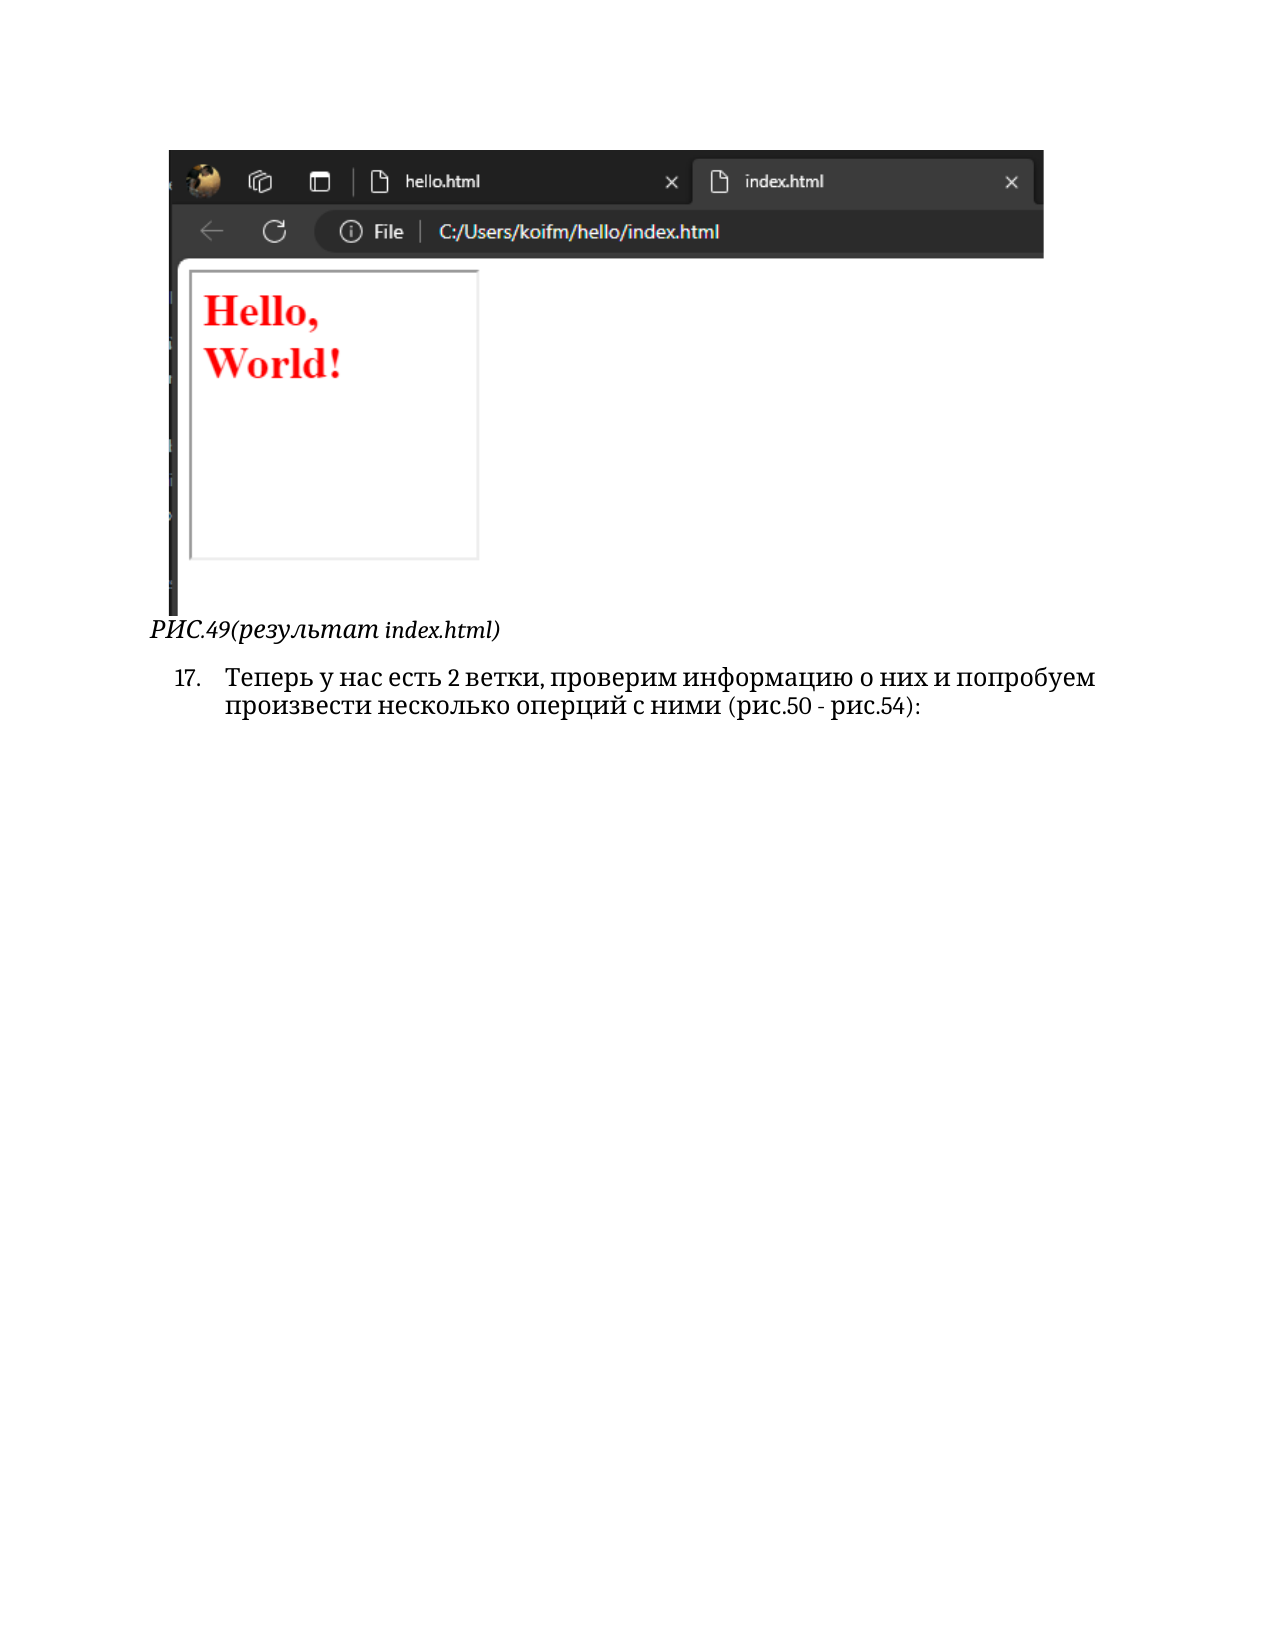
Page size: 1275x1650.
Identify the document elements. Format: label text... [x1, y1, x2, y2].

list Теперь у нас есть 2 ветки, проверим информацию о них и попробуем произвести несколько оперций с ними (рис.50 - рис.54): [175, 663, 1125, 721]
picture [168, 150, 1044, 616]
